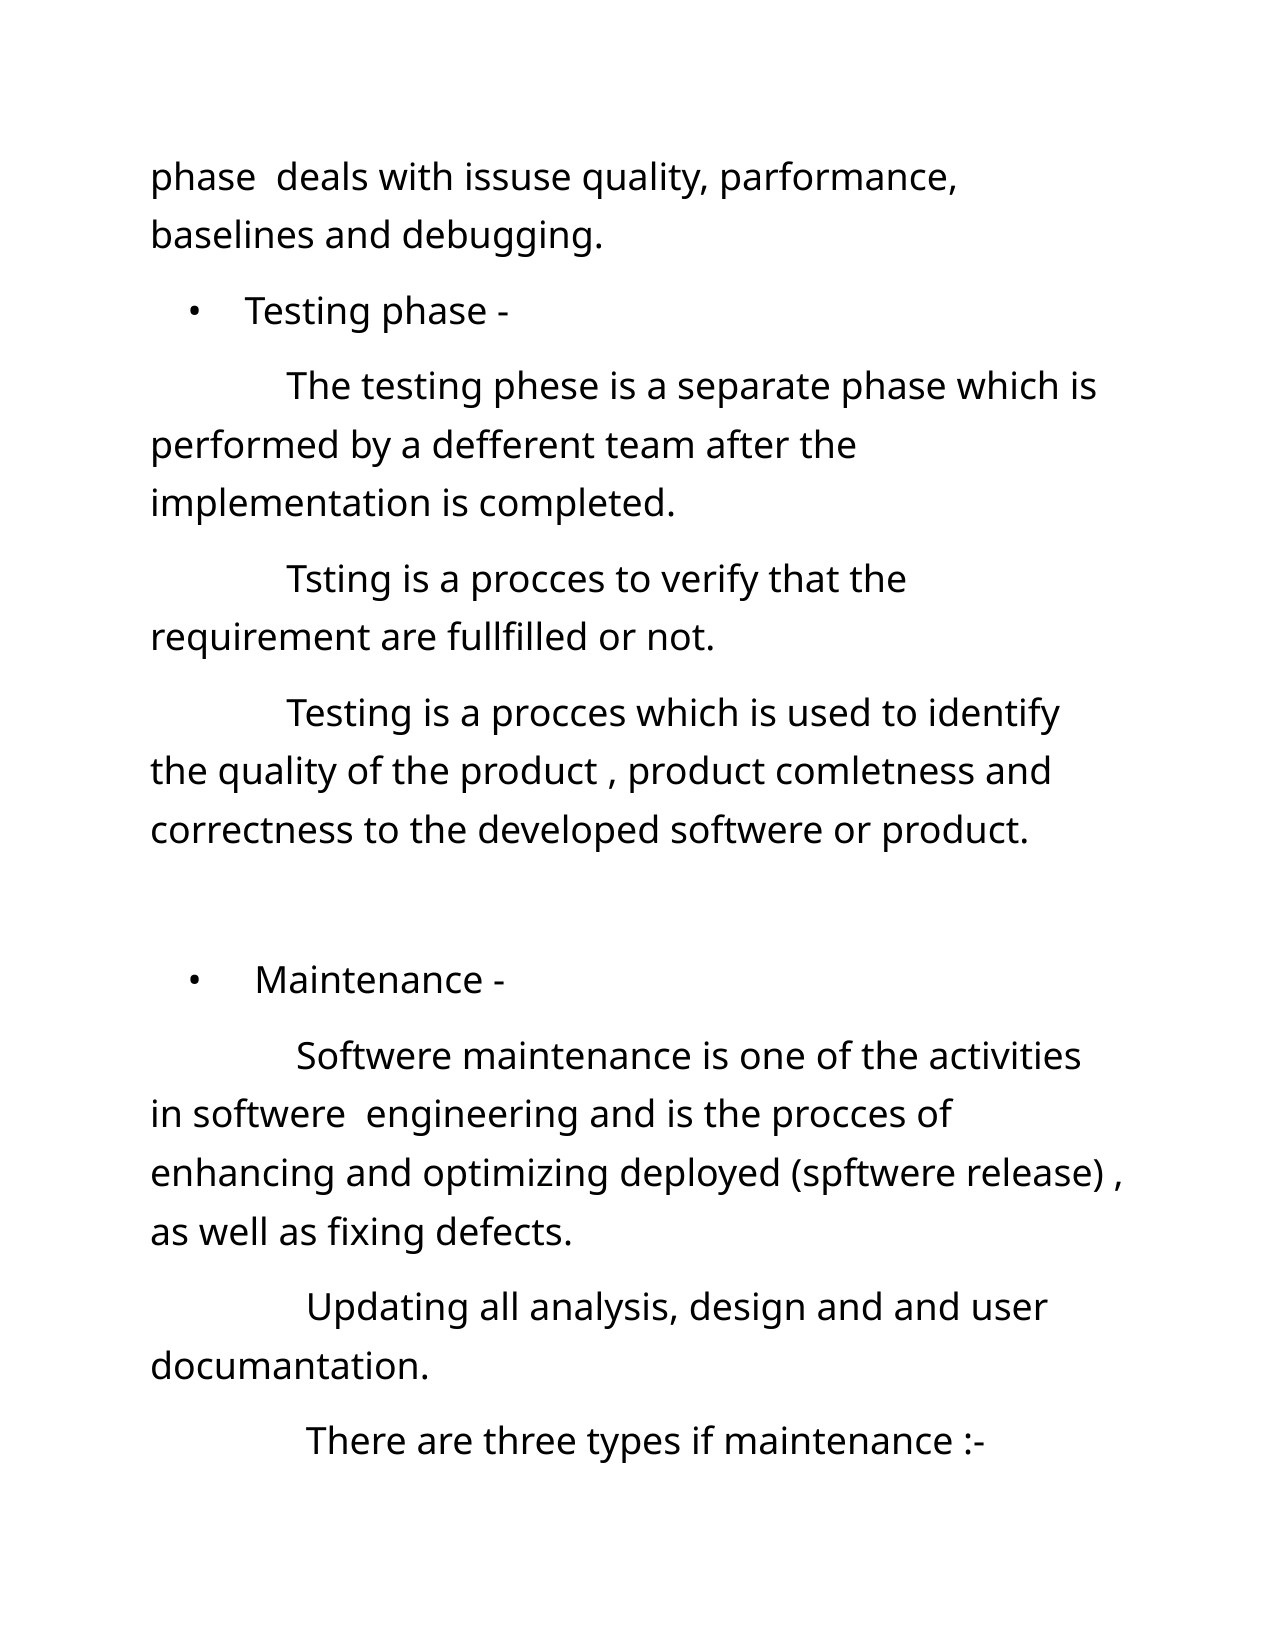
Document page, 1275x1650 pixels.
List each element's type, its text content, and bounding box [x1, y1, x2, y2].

list Testing phase - [187, 284, 1125, 335]
text The testing phese is a separate phase which is performed by a defferent team after the implementation is completed. [150, 359, 1125, 528]
text Updating all analysis, design and and user documantation. [150, 1280, 1125, 1390]
text There are three types if maintenance :- [150, 1414, 1125, 1465]
list Maintenance - [187, 954, 1125, 1005]
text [150, 150, 1125, 260]
text Testing is a procces which is used to identify the quality of the product , product comletness and correctness to the developed softwere or product. [150, 686, 1125, 854]
text Softwere maintenance is one of the activities in softwere engineering and is the procces of enhancing and optimizing deployed (spftwere release) , as well as fixing defects. [150, 1029, 1125, 1256]
text Tsting is a procces to verify that the requirement are fullfilled or not. [150, 552, 1125, 662]
